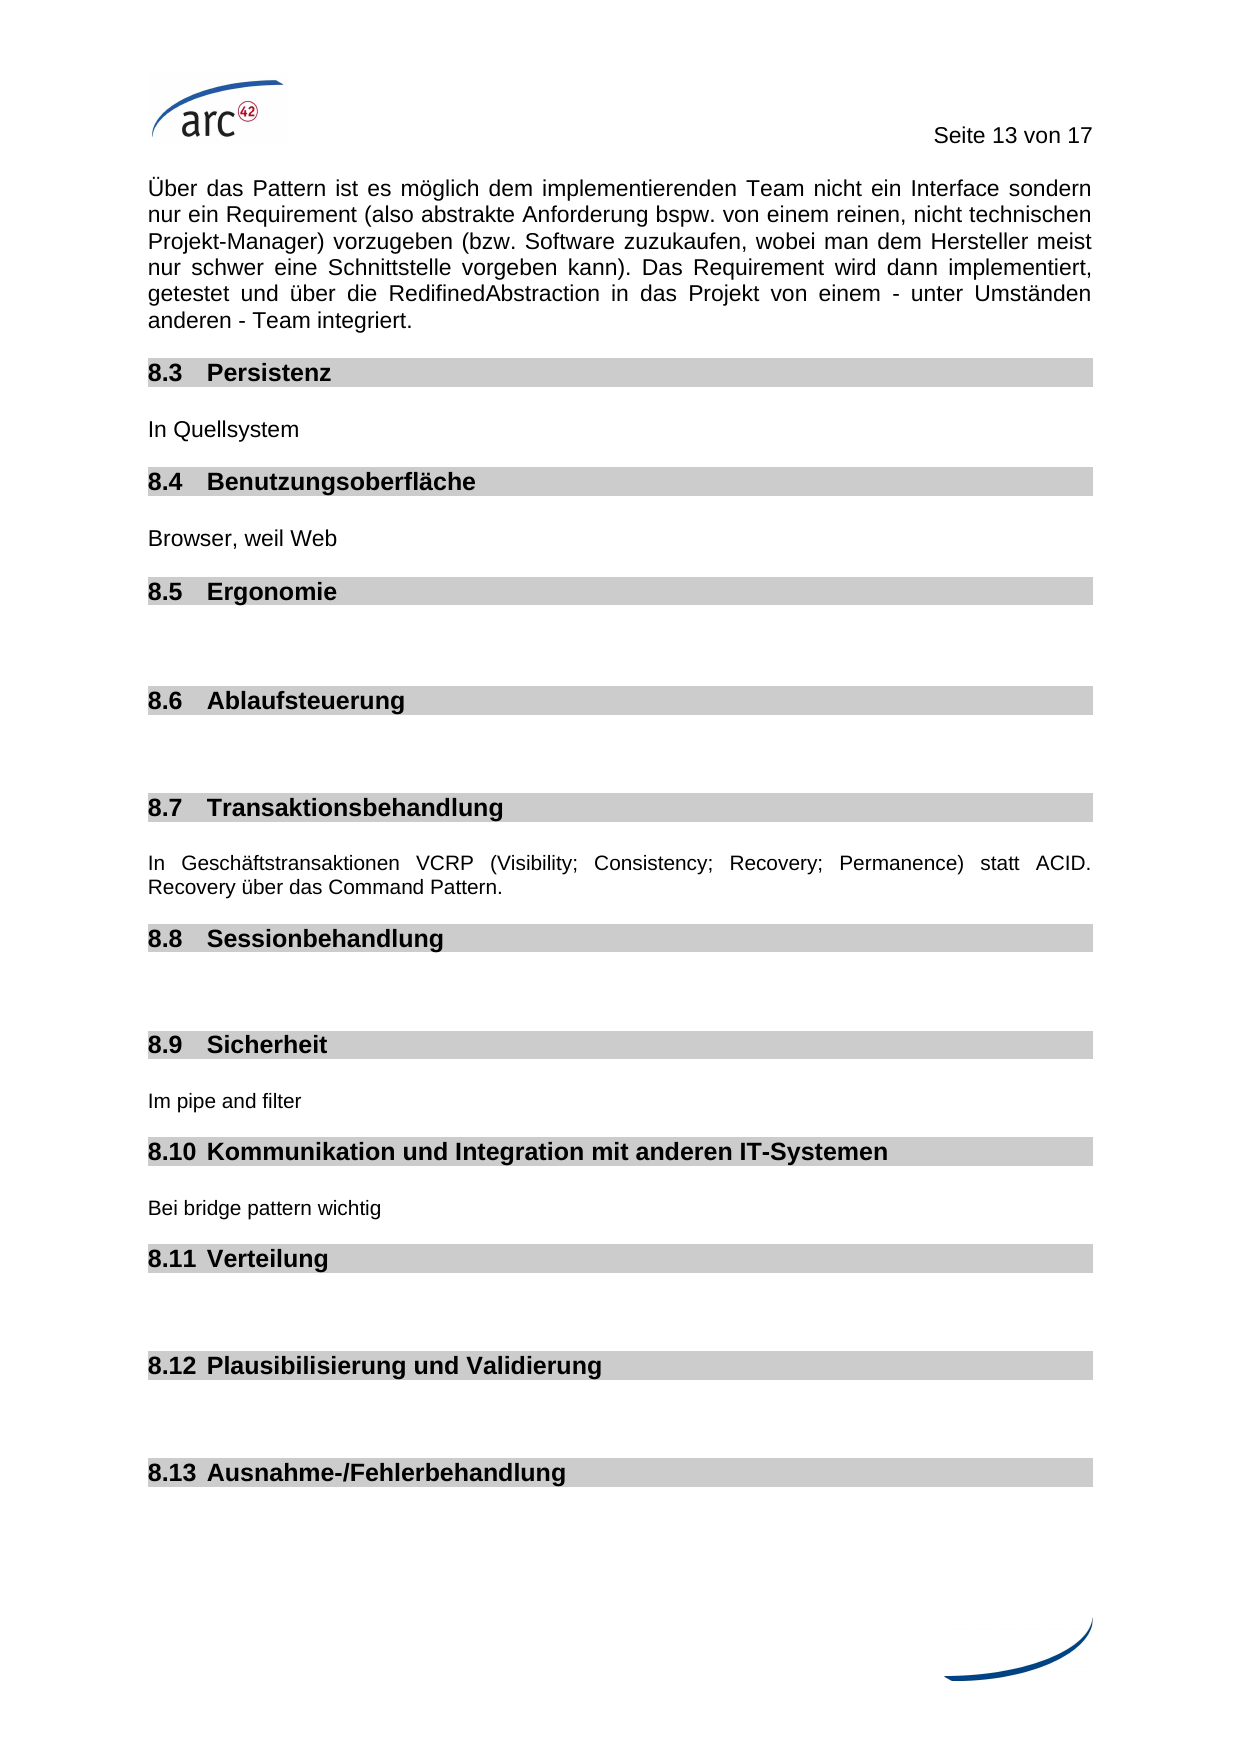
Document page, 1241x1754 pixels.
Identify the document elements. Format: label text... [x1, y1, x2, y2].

subtitle Transaktionsbehandlung [148, 793, 1093, 822]
subtitle Plausibilisierung und Validierung [148, 1351, 1093, 1380]
subtitle Ausnahme-/Fehlerbehandlung [148, 1458, 1093, 1487]
text In Quellsystem [148, 416, 1093, 442]
text Bei bridge pattern wichtig [148, 1195, 1093, 1219]
text In Geschäftstransaktionen VCRP (Visibility; Consistency; Recovery; Permanence) statt ACID. Recovery über das Command Pattern. [148, 851, 1093, 899]
text Über das Pattern ist es möglich dem implementierenden Team nicht ein Interface sondern nur ein Requirement (also abstrakte Anforderung bspw. von einem reinen, nicht technischen Projekt-Manager) vorzugeben (bzw. Software zuzukaufen, wobei man dem Hersteller meist nur schwer eine Schnittstelle vorgeben kann). Das Requirement wird dann implementiert, getestet und über die RedifinedAbstraction in das Projekt von einem - unter Umständen anderen - Team integriert. [148, 175, 1093, 333]
picture [147, 73, 288, 144]
subtitle Persistenz [148, 358, 1093, 387]
subtitle Benutzungsoberfläche [148, 467, 1093, 496]
subtitle Ablaufsteuerung [148, 686, 1093, 715]
text Im pipe and filter [148, 1088, 1093, 1112]
subtitle Verteilung [148, 1244, 1093, 1273]
subtitle Ergonomie [148, 577, 1093, 605]
picture [944, 1615, 1093, 1681]
subtitle Sessionbehandlung [148, 924, 1093, 952]
subtitle Sicherheit [148, 1031, 1093, 1059]
text Browser, weil Web [148, 525, 1093, 552]
subtitle Kommunikation und Integration mit anderen IT-Systemen [148, 1137, 1093, 1166]
